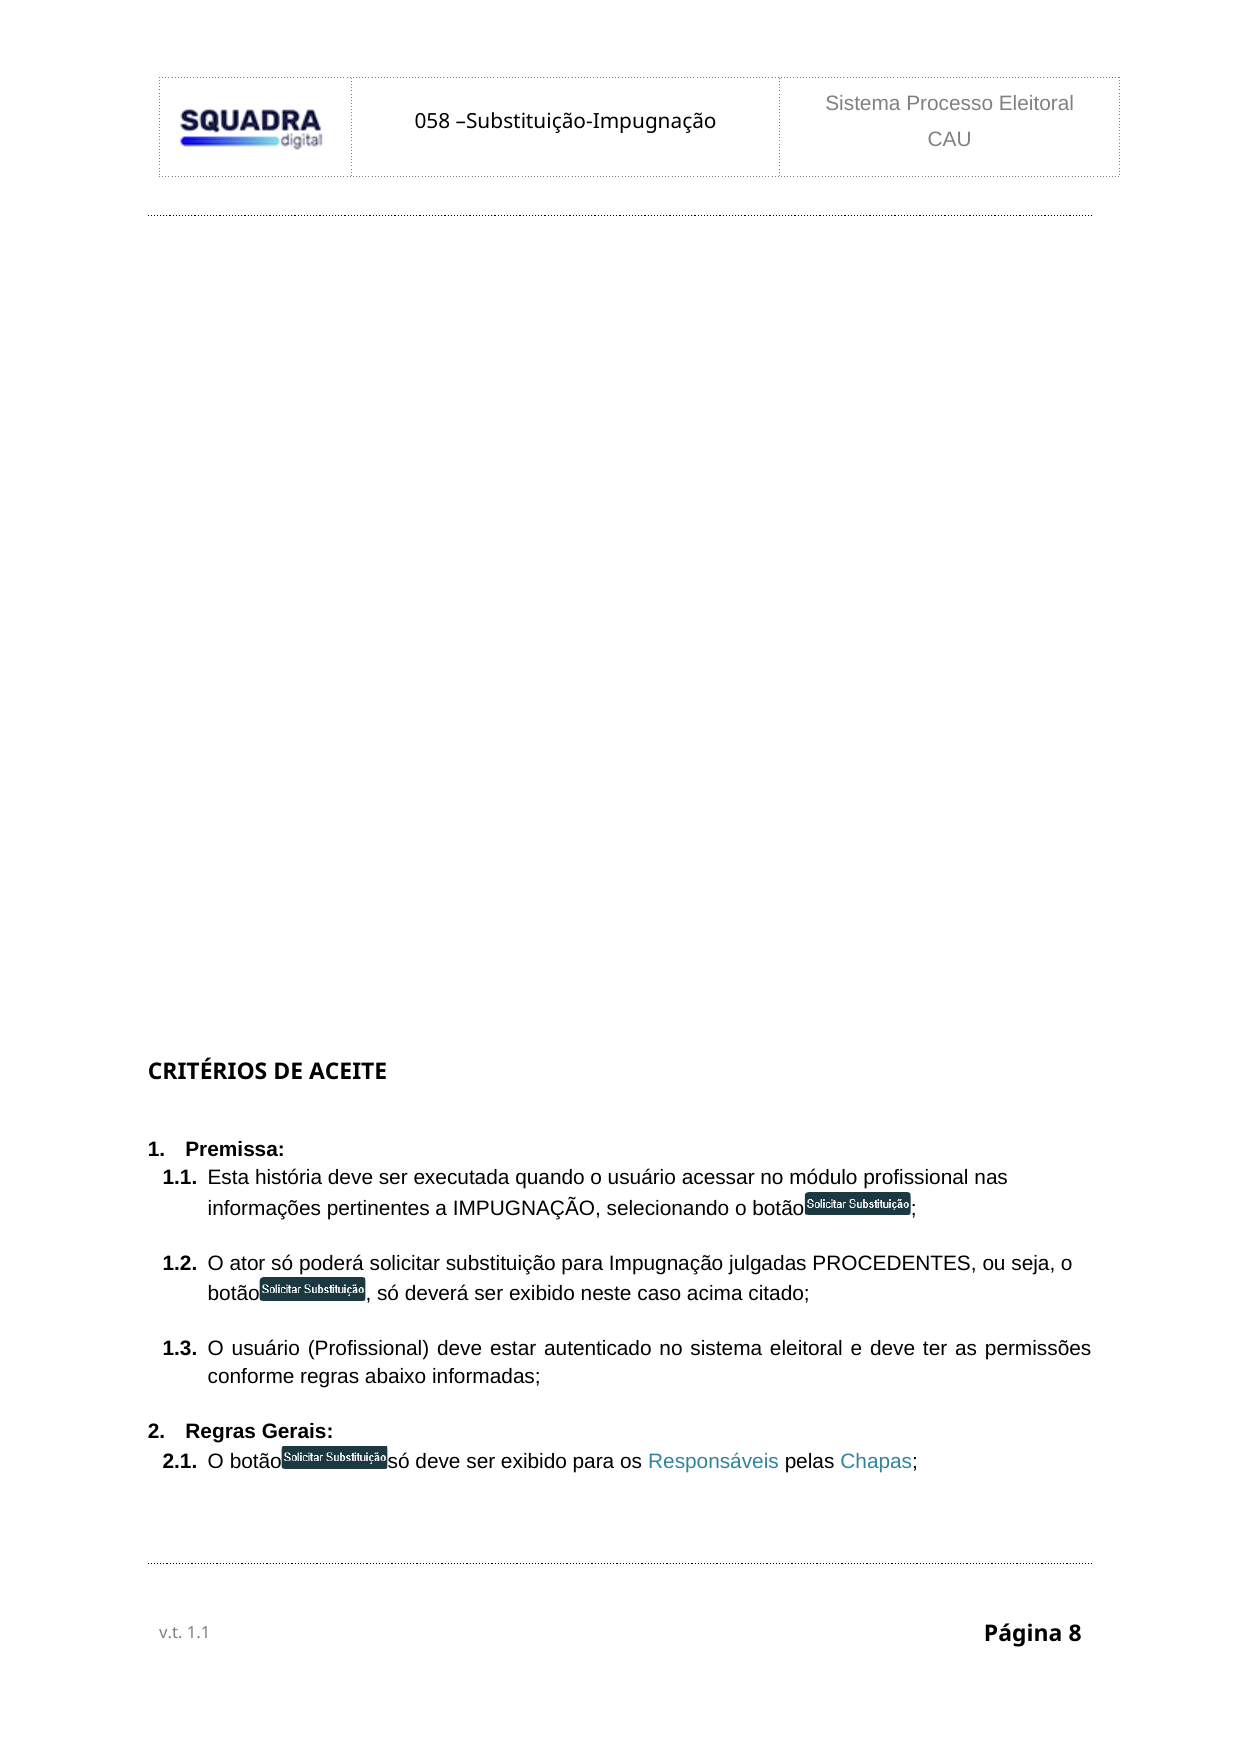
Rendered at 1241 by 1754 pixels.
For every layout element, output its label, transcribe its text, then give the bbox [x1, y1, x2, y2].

picture [259, 1277, 366, 1301]
picture [281, 1446, 388, 1469]
subtitle CRITÉRIOS DE ACEITE [148, 1055, 1092, 1086]
list Regras Gerais: [148, 1418, 1092, 1442]
picture [804, 1192, 911, 1215]
list Premissa: [148, 1137, 1092, 1161]
list O usuário (Profissional) deve estar autenticado no sistema eleitoral e deve ter as permissões conforme regras abaixo informadas; [162, 1336, 1092, 1387]
list O ator só poderá solicitar substituição para Impugnação julgadas PROCEDENTES, ou seja, o botão, só deverá ser exibido neste caso acima citado; [162, 1250, 1092, 1305]
list O botãosó deve ser exibido para os Responsáveis pelas Chapas; [162, 1446, 1092, 1473]
list Esta história deve ser executada quando o usuário acessar no módulo profissional nas informações pertinentes a IMPUGNAÇÃO, selecionando o botão; [162, 1165, 1092, 1219]
picture [173, 107, 338, 159]
